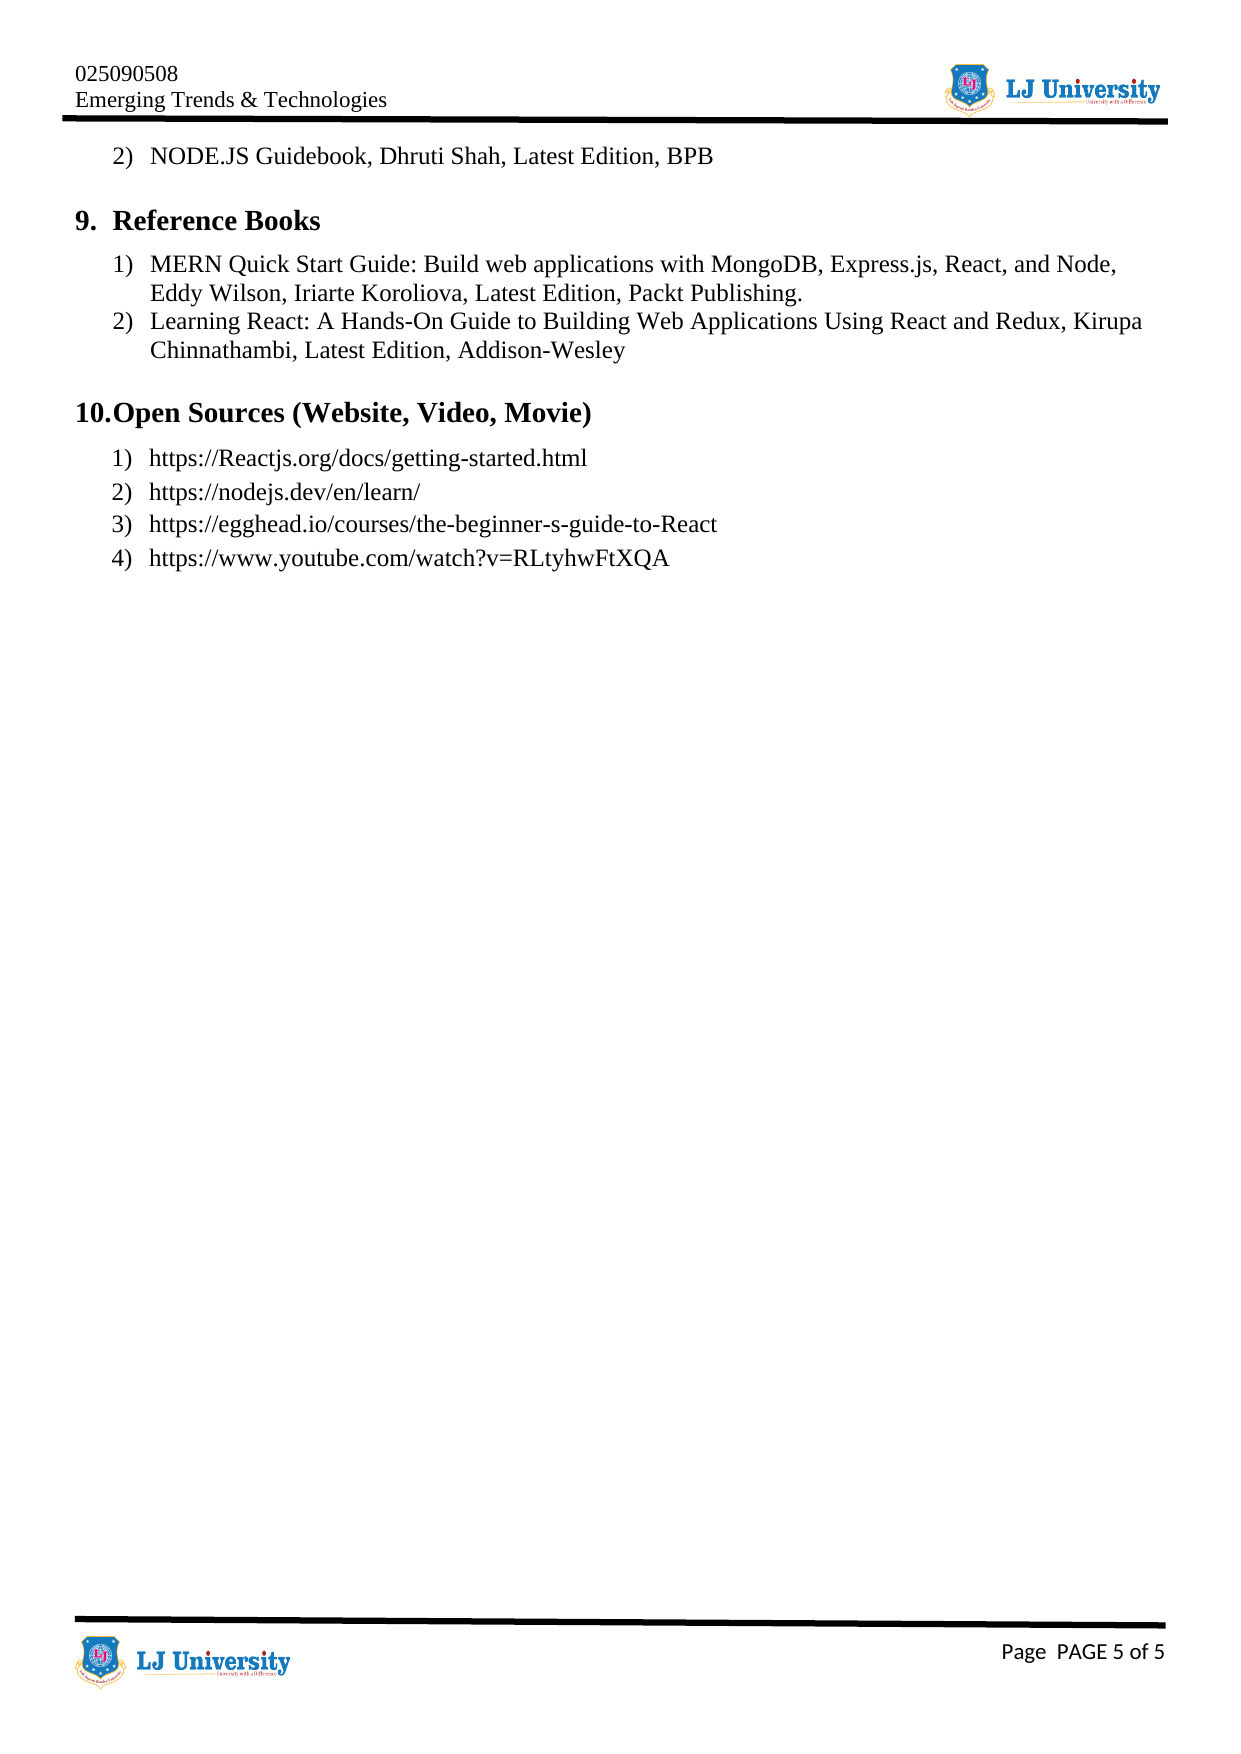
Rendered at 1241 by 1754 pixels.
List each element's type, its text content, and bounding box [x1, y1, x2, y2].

picture [945, 64, 1161, 118]
picture [75, 1636, 291, 1690]
list MERN Quick Start Guide: Build web applications with MongoDB, Express.js, React, and Node, Eddy Wilson, Iriarte Koroliova, Latest Edition, Packt Publishing. [112, 249, 1165, 306]
list Open Sources (Website, Video, Movie) [75, 395, 1165, 428]
list Reference Books [75, 203, 1165, 236]
list NODE.JS Guidebook, Dhruti Shah, Latest Edition, BPB [112, 141, 1153, 169]
list https://nodejs.dev/en/learn/ [111, 477, 1165, 505]
list https://egghead.io/courses/the-beginner-s-guide-to-React [111, 509, 1165, 538]
list https://www.youtube.com/watch?v=RLtyhwFtXQA [111, 543, 1165, 571]
list https://Reactjs.org/docs/getting-started.html [111, 443, 1165, 472]
list Learning React: A Hands-On Guide to Building Web Applications Using React and Redux, Kirupa Chinnathambi, Latest Edition, Addison-Wesley [112, 306, 1165, 364]
